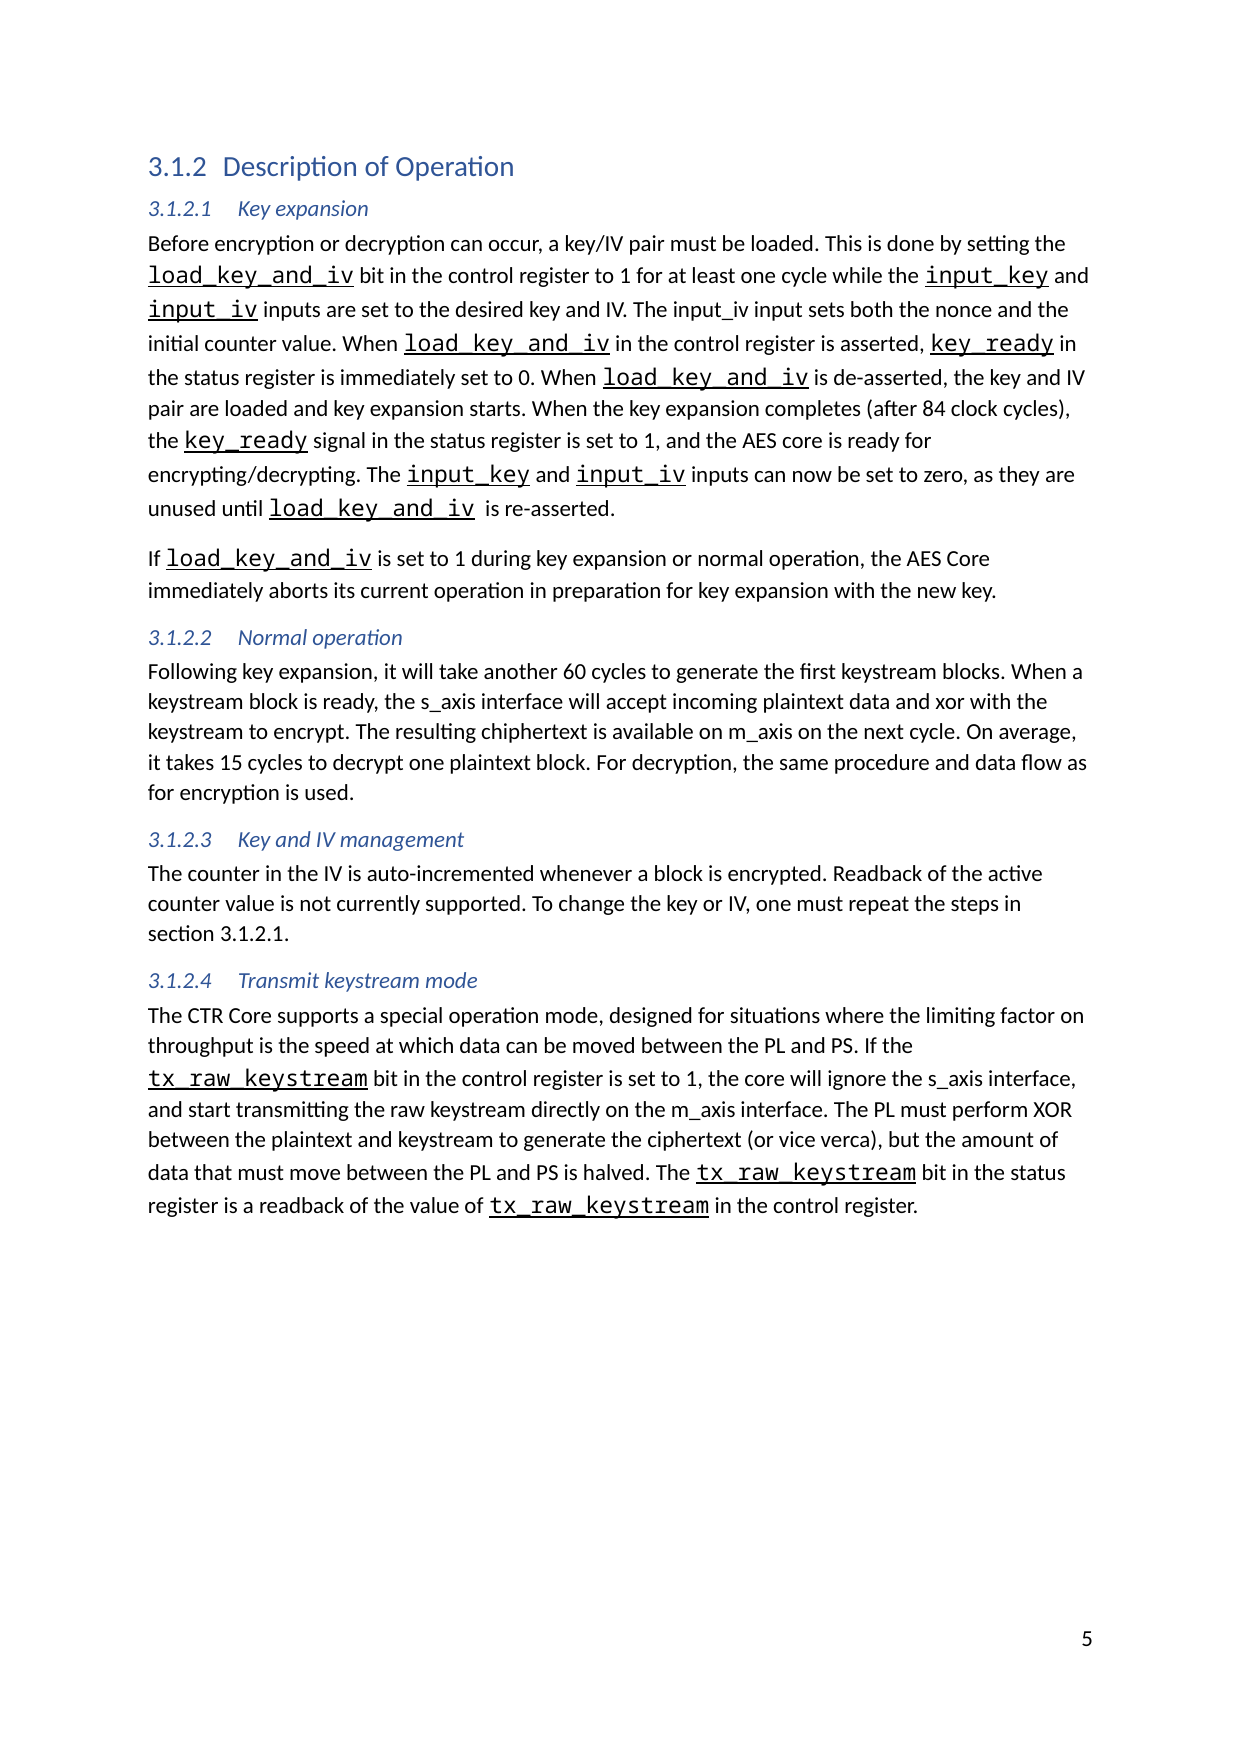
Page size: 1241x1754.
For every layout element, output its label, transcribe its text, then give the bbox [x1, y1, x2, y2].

text The counter in the IV is auto-incremented whenever a block is encrypted. Readback of the active counter value is not currently supported. To change the key or IV, one must repeat the steps in section 3.1.2.1. [148, 859, 1093, 948]
subtitle Description of Operation [148, 148, 1093, 183]
subtitle Normal operation [148, 623, 1093, 651]
subtitle Transmit keystream mode [148, 966, 1093, 994]
subtitle Key and IV management [148, 825, 1093, 853]
text The CTR Core supports a special operation mode, designed for situations where the limiting factor on throughput is the speed at which data can be moved between the PL and PS. If the tx_raw_keystream bit in the control register is set to 1, the core will ignore the s_axis interface, and start transmitting the raw keystream directly on the m_axis interface. The PL must perform XOR between the plaintext and keystream to generate the ciphertext (or vice verca), but the amount of data that must move between the PL and PS is halved. The tx_raw_keystream bit in the status register is a readback of the value of tx_raw_keystream in the control register. [148, 1001, 1093, 1221]
text Before encryption or decryption can occur, a key/IV pair must be loaded. This is done by setting the load_key_and_iv bit in the control register to 1 for at least one cycle while the input_key and input_iv inputs are set to the desired key and IV. The input_iv input sets both the nonce and the initial counter value. When load_key_and_iv in the control register is asserted, key_ready in the status register is immediately set to 0. When load_key_and_iv is de-asserted, the key and IV pair are loaded and key expansion starts. When the key expansion completes (after 84 clock cycles), the key_ready signal in the status register is set to 1, and the AES core is ready for encrypting/decrypting. The input_key and input_iv inputs can now be set to zero, as they are unused until load_key_and_iv is re-asserted. [148, 229, 1093, 523]
subtitle Key expansion [148, 194, 1093, 222]
text Following key expansion, it will take another 60 cycles to generate the first keystream blocks. When a keystream block is ready, the s_axis interface will accept incoming plaintext data and xor with the keystream to encrypt. The resulting chiphertext is available on m_axis on the next cycle. On average, it takes 15 cycles to decrypt one plaintext block. For decryption, the same procedure and data flow as for encryption is used. [148, 657, 1093, 806]
text If load_key_and_iv is set to 1 during key expansion or normal operation, the AES Core immediately aborts its current operation in preparation for key expansion with the new key. [148, 542, 1093, 604]
